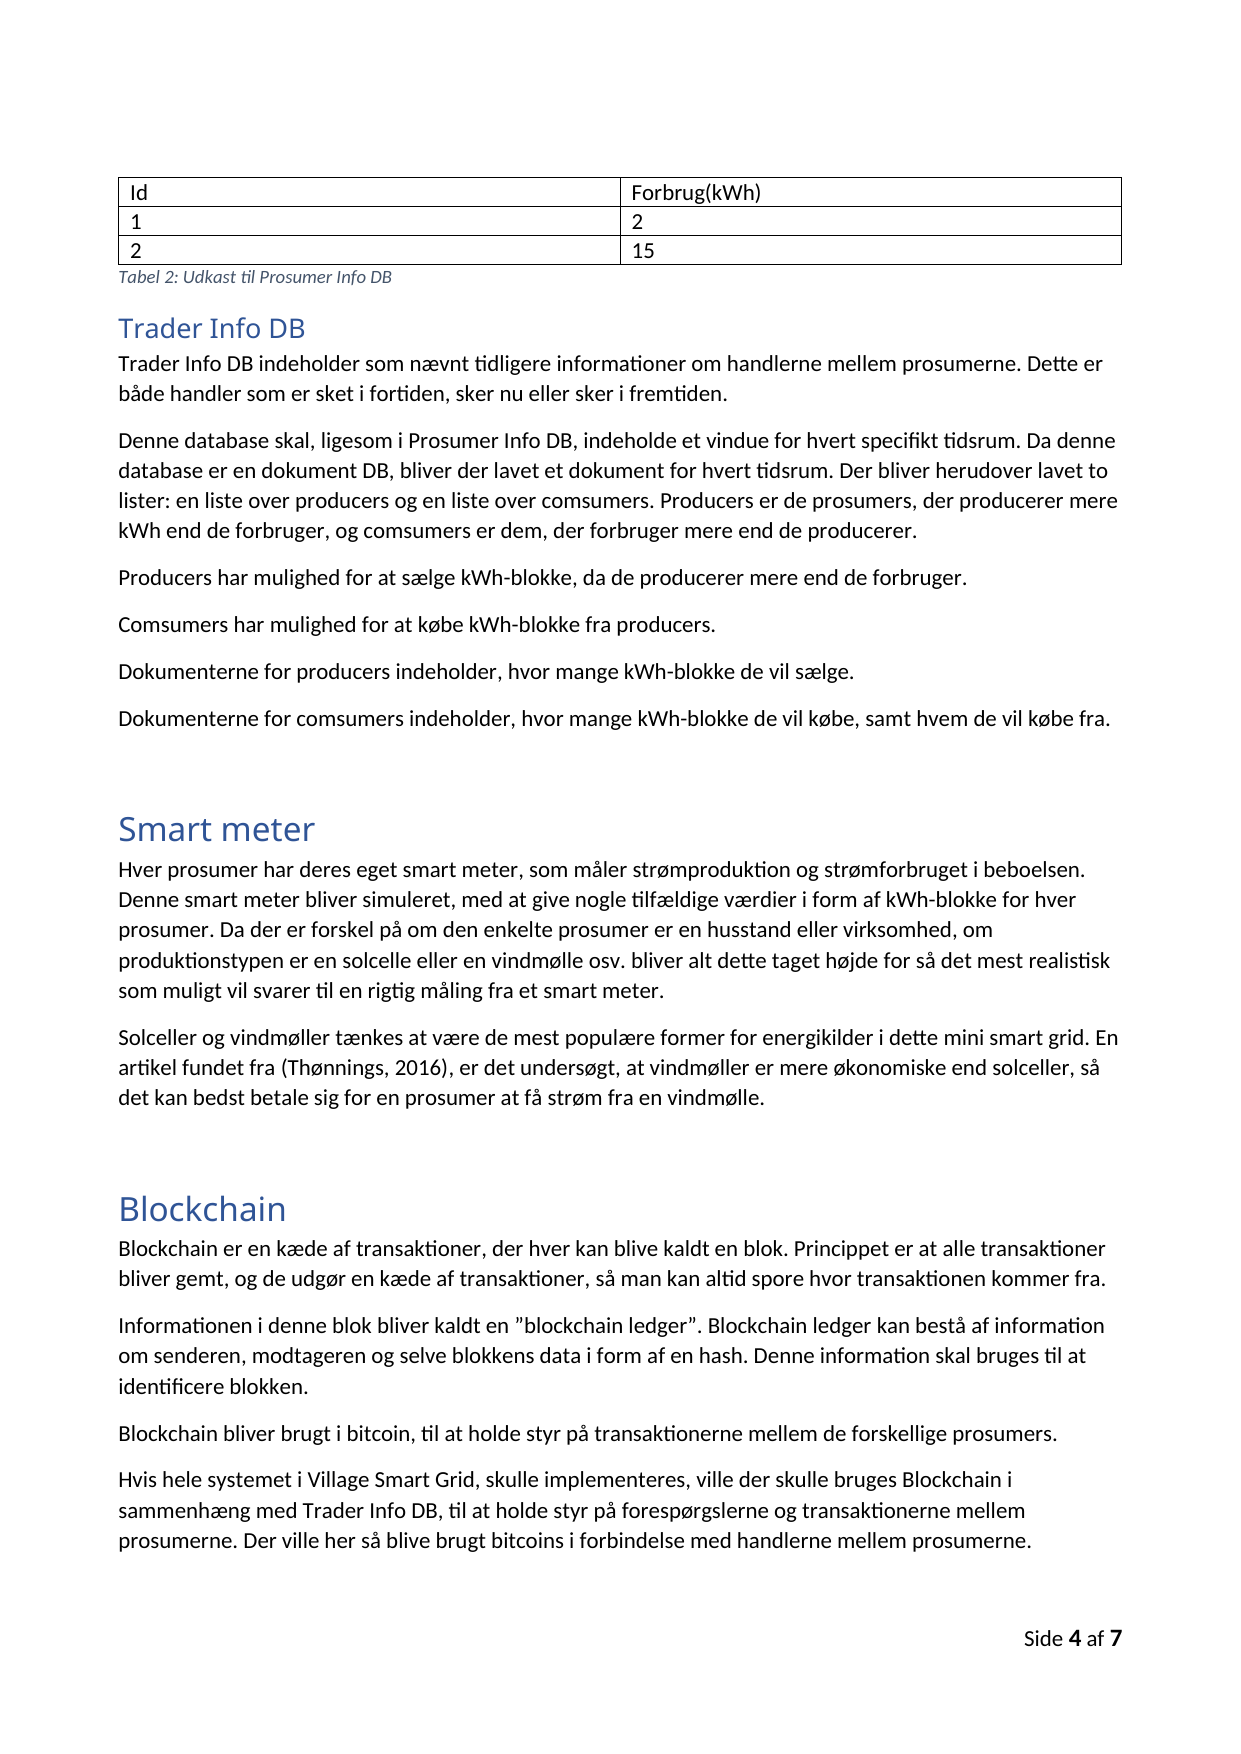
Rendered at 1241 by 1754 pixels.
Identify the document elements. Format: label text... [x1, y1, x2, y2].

subtitle Smart meter [118, 806, 1122, 852]
text Dokumenterne for comsumers indeholder, hvor mange kWh-blokke de vil købe, samt hvem de vil købe fra. [118, 704, 1122, 732]
subtitle Blockchain [118, 1185, 1122, 1231]
text Comsumers har mulighed for at købe kWh-blokke fra producers. [118, 610, 1122, 638]
table_cell 1 [119, 207, 620, 235]
text Hver prosumer har deres eget smart meter, som måler strømproduktion og strømforbruget i beboelsen. Denne smart meter bliver simuleret, med at give nogle tilfældige værdier i form af kWh-blokke for hver prosumer. Da der er forskel på om den enkelte prosumer er en husstand eller virksomhed, om produktionstypen er en solcelle eller en vindmølle osv. bliver alt dette taget højde for så det mest realistisk som muligt vil svarer til en rigtig måling fra et smart meter. [118, 855, 1122, 1004]
table_cell 2 [119, 236, 620, 264]
subtitle Trader Info DB [118, 309, 1122, 346]
text Blockchain bliver brugt i bitcoin, til at holde styr på transaktionerne mellem de forskellige prosumers. [118, 1419, 1122, 1447]
table_cell 2 [621, 207, 1121, 235]
text Producers har mulighed for at sælge kWh-blokke, da de producerer mere end de forbruger. [118, 563, 1122, 592]
table_cell 15 [621, 236, 1121, 264]
text Dokumenterne for producers indeholder, hvor mange kWh-blokke de vil sælge. [118, 657, 1122, 685]
text Solceller og vindmøller tænkes at være de mest populære former for energikilder i dette mini smart grid. En artikel fundet fra, er det undersøgt, at vindmøller er mere økonomiske end solceller, så det kan bedst betale sig for en prosumer at få strøm fra en vindmølle. [118, 1023, 1122, 1111]
table_header Forbrug(kWh) [621, 178, 1121, 206]
text Blockchain er en kæde af transaktioner, der hver kan blive kaldt en blok. Princippet er at alle transaktioner bliver gemt, og de udgør en kæde af transaktioner, så man kan altid spore hvor transaktionen kommer fra. [118, 1234, 1122, 1293]
text Denne database skal, ligesom i Prosumer Info DB, indeholde et vindue for hvert specifikt tidsrum. Da denne database er en dokument DB, bliver der lavet et dokument for hvert tidsrum. Der bliver herudover lavet to lister: en liste over producers og en liste over comsumers. Producers er de prosumers, der producerer mere kWh end de forbruger, og comsumers er dem, der forbruger mere end de producerer. [118, 426, 1122, 545]
text Hvis hele systemet i Village Smart Grid, skulle implementeres, ville der skulle bruges Blockchain i sammenhæng med Trader Info DB, til at holde styr på forespørgslerne og transaktionerne mellem prosumerne. Der ville her så blive brugt bitcoins i forbindelse med handlerne mellem prosumerne. [118, 1466, 1122, 1554]
text Informationen i denne blok bliver kaldt en ”blockchain ledger”. Blockchain ledger kan bestå af information om senderen, modtageren og selve blokkens data i form af en hash. Denne information skal bruges til at identificere blokken. [118, 1311, 1122, 1400]
table_header Id [119, 178, 620, 206]
